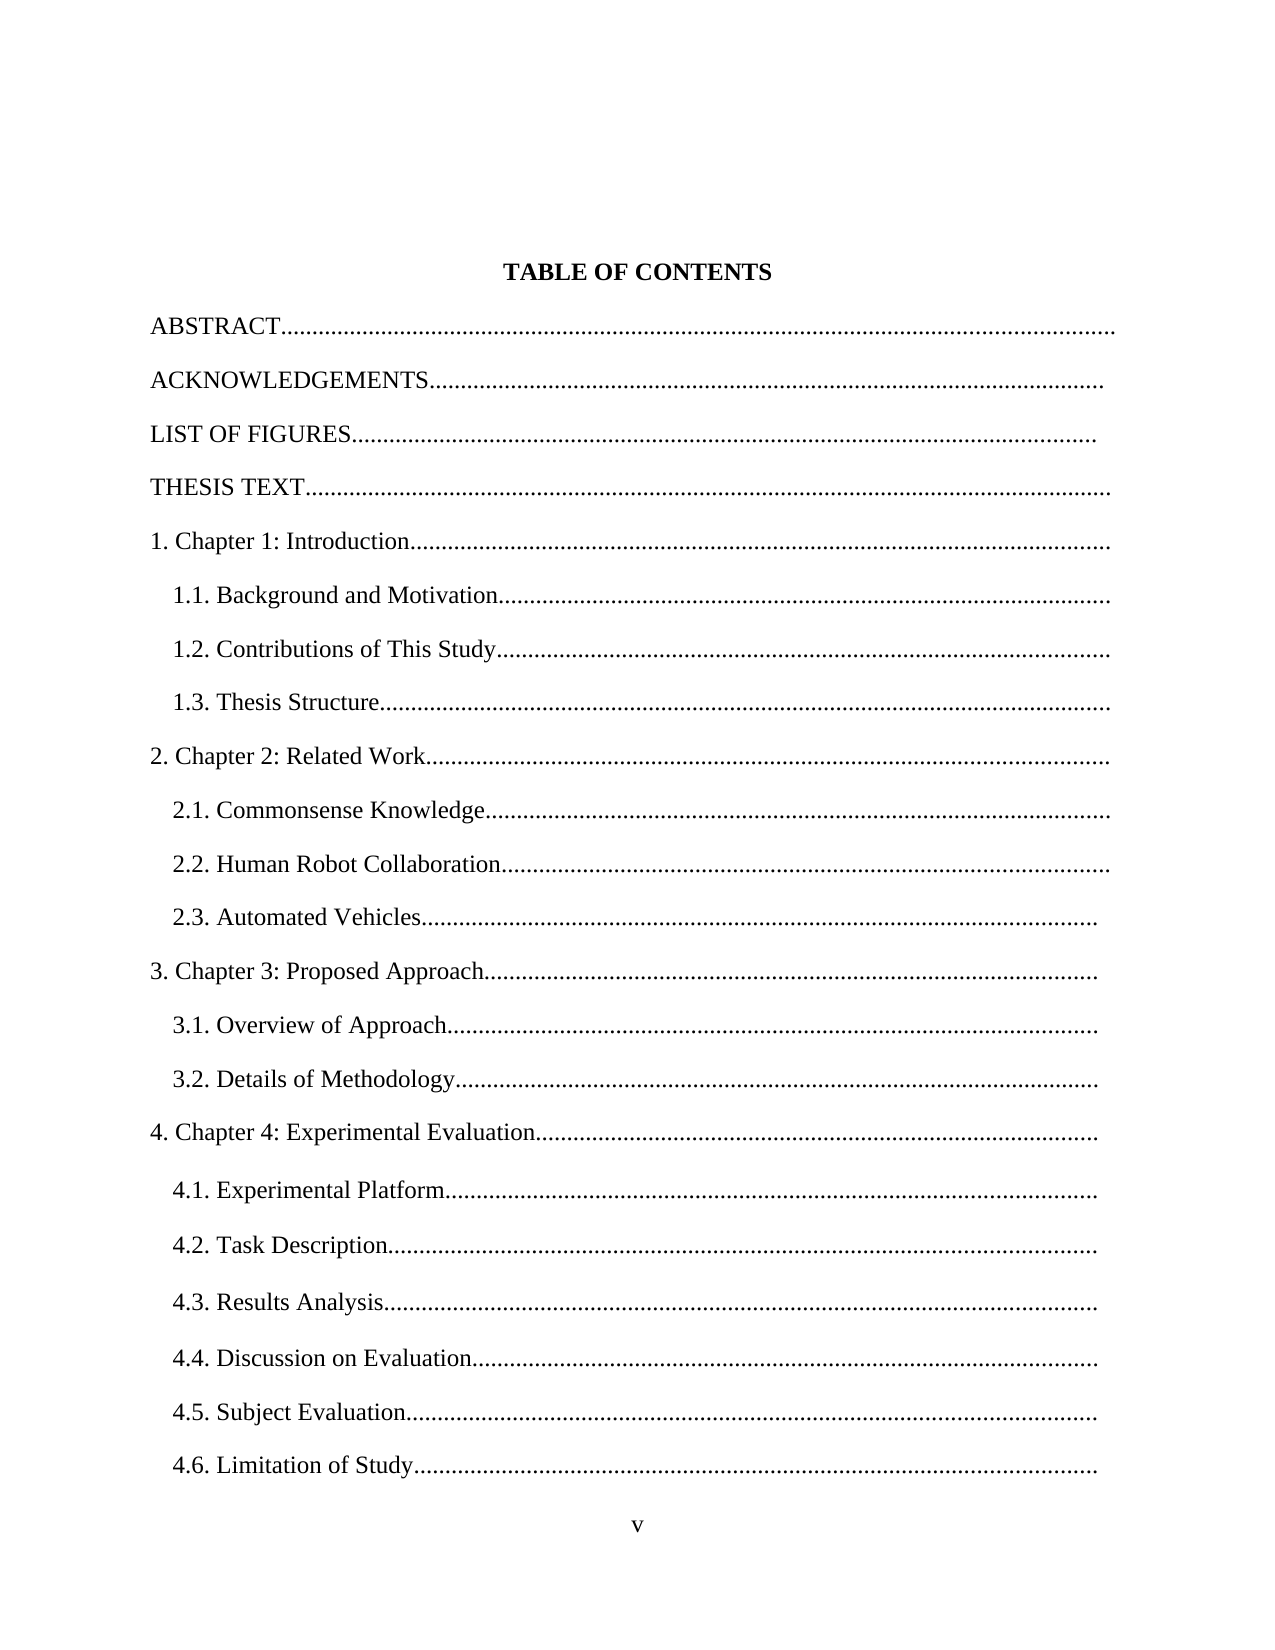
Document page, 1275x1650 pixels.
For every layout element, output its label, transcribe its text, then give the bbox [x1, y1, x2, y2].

text 2. Chapter 2: Related Work 3 [150, 741, 1050, 770]
text 4.3. Results Analysis 34 [172, 1284, 1050, 1318]
text 3.2. Details of Methodology 22 [172, 1064, 1050, 1092]
text ACKNOWLEDGEMENTS iv [150, 365, 1050, 394]
text 1.2. Contributions of This Study 1 [172, 634, 1050, 662]
text 4.1. Experimental Platform 26 [172, 1171, 1050, 1205]
text 4.6. Limitation of Study 37 [172, 1451, 1050, 1479]
text 2.2. Human Robot Collaboration 7 [172, 849, 1050, 877]
text 4.2. Task Description 27 [172, 1230, 1050, 1259]
text 1.1. Background and Motivation 1 [172, 580, 1050, 609]
text 3. Chapter 3: Proposed Approach 19 [150, 956, 1050, 985]
text TABLE OF CONTENTS [150, 257, 1125, 286]
text 2.1. Commonsense Knowledge 3 [172, 795, 1050, 824]
text 4.4. Discussion on Evaluation 36 [172, 1343, 1050, 1372]
text 2.3. Automated Vehicles 16 [172, 902, 1050, 931]
text LIST OF FIGURES vii [150, 419, 1050, 447]
text 1.3. Thesis Structure 2 [172, 687, 1050, 716]
text 1. Chapter 1: Introduction 1 [150, 526, 1050, 555]
text 3.1. Overview of Approach 19 [172, 1010, 1050, 1039]
text 4.5. Subject Evaluation 37 [172, 1397, 1050, 1426]
text THESIS TEXT 1 [150, 472, 1050, 501]
text 4. Chapter 4: Experimental Evaluation 26 [150, 1117, 1050, 1146]
text ABSTRACT i [150, 311, 1050, 340]
